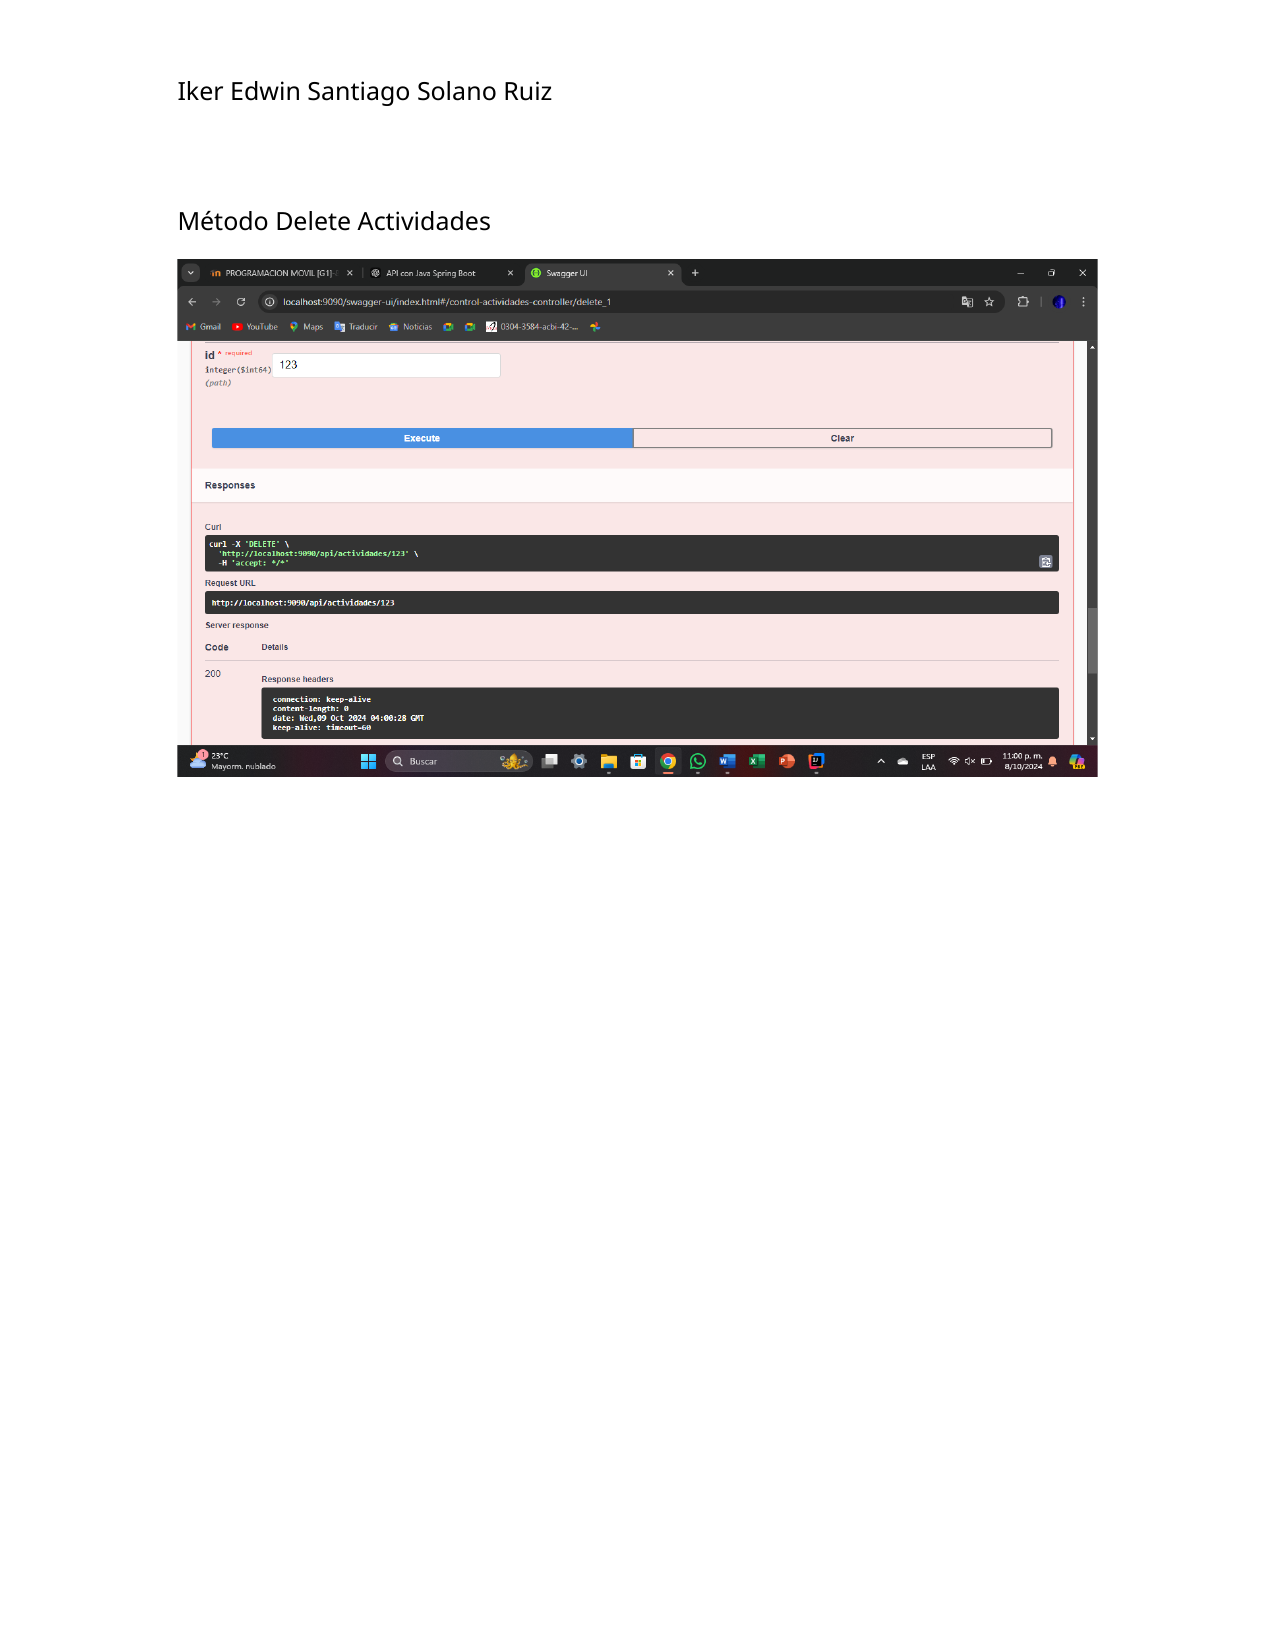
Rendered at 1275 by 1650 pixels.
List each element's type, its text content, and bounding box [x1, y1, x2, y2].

picture [177, 259, 1098, 777]
text Método Delete Actividades [177, 203, 1098, 237]
